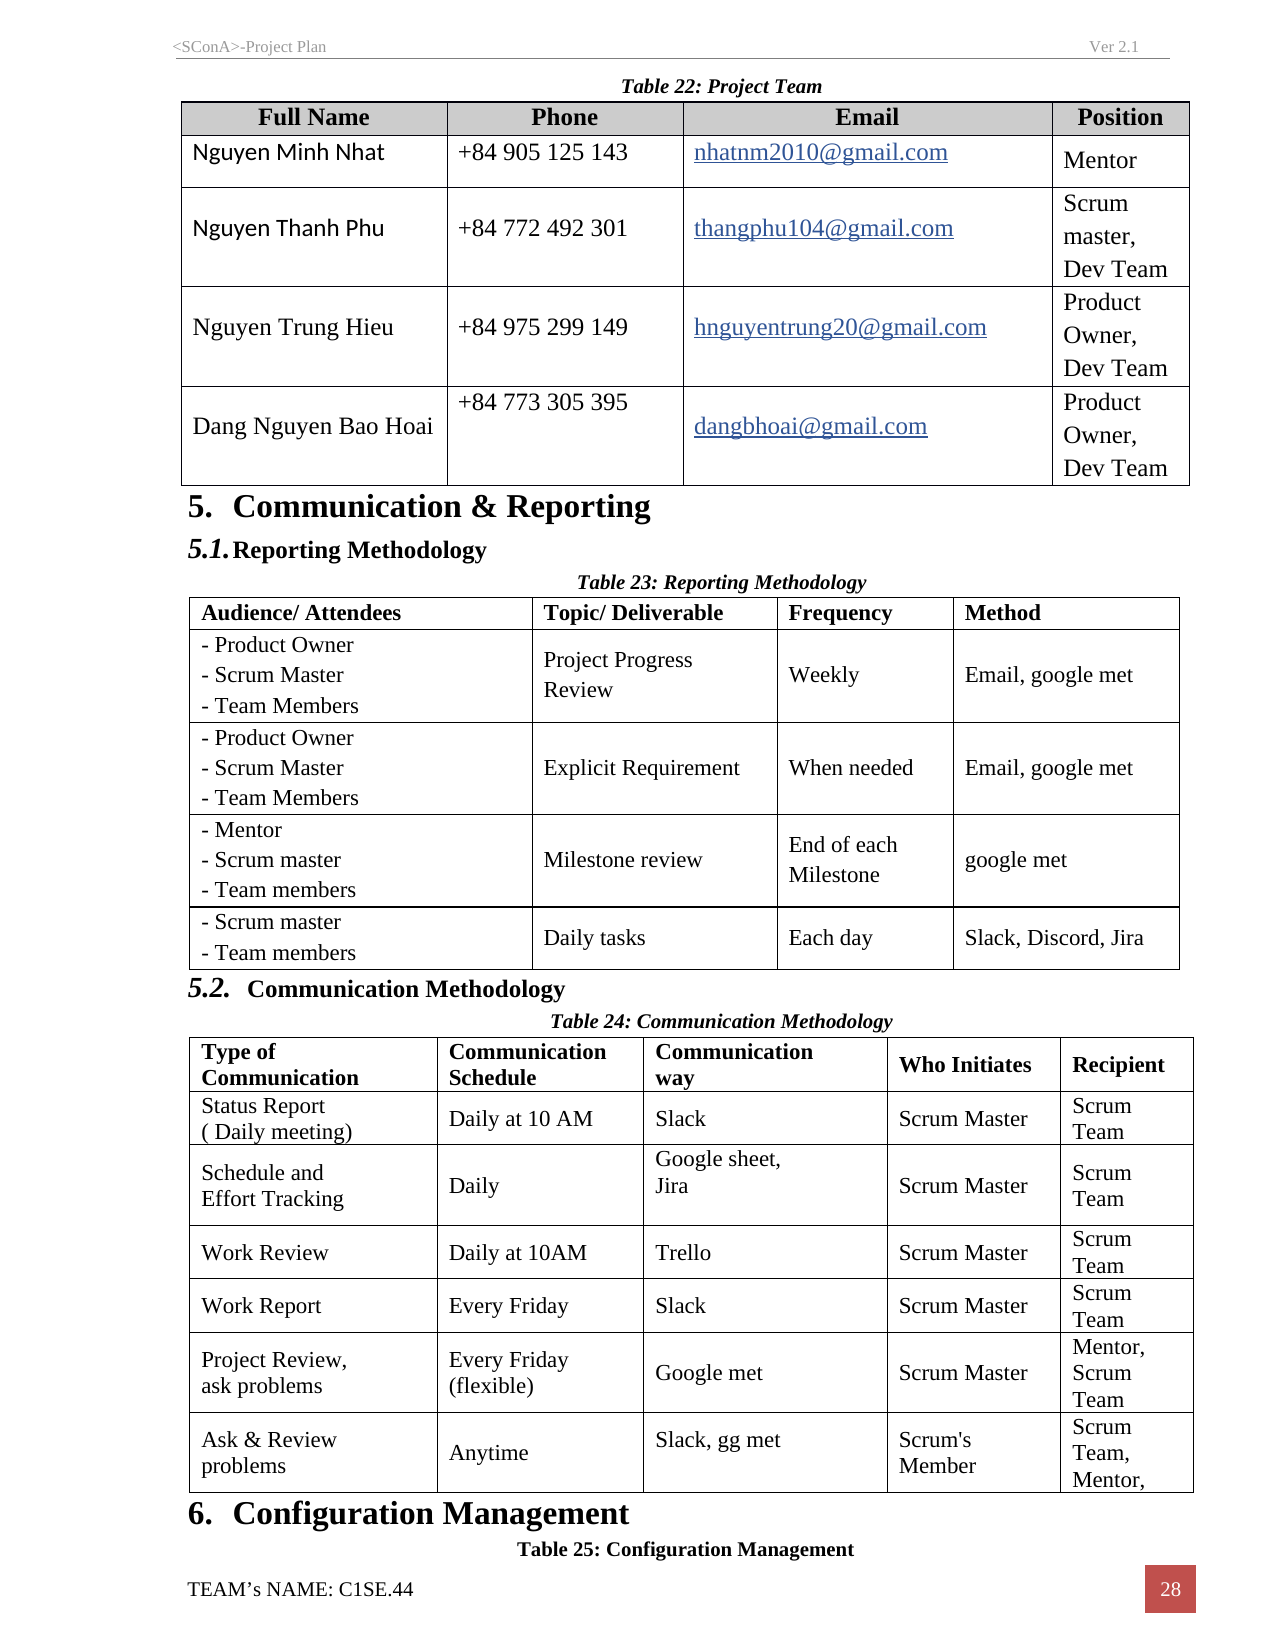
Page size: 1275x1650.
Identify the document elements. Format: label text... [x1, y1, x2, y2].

table_cell Each day [778, 908, 953, 969]
table_cell Slack [644, 1279, 887, 1332]
table_cell Weekly [778, 630, 953, 722]
table_cell Scrum Team [1061, 1279, 1193, 1332]
text Table 25: Configuration Management [175, 1537, 1196, 1561]
table_header Recipient [1061, 1038, 1193, 1091]
table_cell Scrum master, Dev Team [1053, 188, 1189, 286]
table_cell Scrum Master [888, 1333, 1060, 1412]
table_header Topic/ Deliverable [533, 598, 777, 629]
table_cell Project Progress Review [533, 630, 777, 722]
table_cell - Product Owner - Scrum Master - Team Members [190, 723, 532, 814]
table_cell Anytime [438, 1413, 643, 1492]
table_cell Mentor [1053, 136, 1189, 187]
table_header Frequency [778, 598, 953, 629]
table_cell Slack, gg met [644, 1413, 887, 1492]
table_cell Google met [644, 1333, 887, 1412]
table_cell When needed [778, 723, 953, 814]
list Communication Methodology [188, 971, 1196, 1004]
table_cell Product Owner, Dev Team [1053, 387, 1189, 485]
table_cell Scrum Master [888, 1145, 1060, 1224]
table_cell thangphu104@gmail.com [684, 188, 1052, 286]
table_header Method [954, 598, 1179, 629]
table_cell Daily at 10 AM [438, 1092, 643, 1144]
table_cell Work Report [190, 1279, 437, 1332]
table_header Communication Schedule [438, 1038, 643, 1091]
table_cell Slack [644, 1092, 887, 1144]
table_cell Schedule and Effort Tracking [190, 1145, 437, 1224]
table_cell google met [954, 815, 1179, 906]
table_cell Status Report ( Daily meeting) [190, 1092, 437, 1144]
table_cell Scrum Master [888, 1226, 1060, 1278]
table_cell Trello [644, 1226, 887, 1278]
table_cell Project Review, ask problems [190, 1333, 437, 1412]
table_cell Nguyen Trung Hieu [182, 287, 447, 386]
subtitle Table 24: Communication Methodology [247, 1009, 1196, 1033]
table_cell Scrum Team, Mentor, [1061, 1413, 1193, 1492]
table_cell nhatnm2010@gmail.com [684, 136, 1052, 187]
table_cell Scrum Team [1061, 1092, 1193, 1144]
table_cell Email, google met [954, 723, 1179, 814]
table_cell Scrum Master [888, 1279, 1060, 1332]
table_cell hnguyentrung20@gmail.com [684, 287, 1052, 386]
table_cell - Scrum master - Team members [190, 908, 532, 969]
subtitle Table 22: Project Team [247, 74, 1196, 98]
table_cell Every Friday [438, 1279, 643, 1332]
table_cell - Mentor - Scrum master - Team members [190, 815, 532, 906]
table_cell Scrum's Member [888, 1413, 1060, 1492]
table_cell +84 905 125 143 [448, 136, 683, 187]
table_cell Work Review [190, 1226, 437, 1278]
table_cell Slack, Discord, Jira [954, 908, 1179, 969]
table_header Phone [448, 103, 683, 135]
table_cell Daily tasks [533, 908, 777, 969]
table_cell Dang Nguyen Bao Hoai [182, 387, 447, 485]
table_cell Ask & Review problems [190, 1413, 437, 1492]
list Communication & Reporting [188, 486, 1196, 524]
table_cell +84 772 492 301 [448, 188, 683, 286]
table_header Full Name [182, 103, 447, 135]
list Configuration Management [188, 1493, 1196, 1532]
table_header Audience/ Attendees [190, 598, 532, 629]
list Reporting Methodology [188, 531, 1196, 564]
table_cell Google sheet, Jira [644, 1145, 887, 1224]
table_cell Scrum Master [888, 1092, 1060, 1144]
table_cell Email, google met [954, 630, 1179, 722]
table_cell Scrum Team [1061, 1145, 1193, 1224]
table_header Communication way [644, 1038, 887, 1091]
table_header Position [1053, 103, 1189, 135]
table_cell End of each Milestone [778, 815, 953, 906]
table_cell Nguyen Minh Nhat [182, 136, 447, 187]
table_cell +84 773 305 395 [448, 387, 683, 485]
table_header Who Initiates [888, 1038, 1060, 1091]
table_cell Daily [438, 1145, 643, 1224]
table_cell Scrum Team [1061, 1226, 1193, 1278]
table_cell dangbhoai@gmail.com [684, 387, 1052, 485]
table_cell Every Friday (flexible) [438, 1333, 643, 1412]
table_cell Product Owner, Dev Team [1053, 287, 1189, 386]
table_cell Milestone review [533, 815, 777, 906]
table_cell Mentor, Scrum Team [1061, 1333, 1193, 1412]
table_cell Daily at 10AM [438, 1226, 643, 1278]
table_cell Explicit Requirement [533, 723, 777, 814]
table_cell +84 975 299 149 [448, 287, 683, 386]
subtitle Table 23: Reporting Methodology [247, 570, 1196, 594]
table_header Email [684, 103, 1052, 135]
table_header Type of Communication [190, 1038, 437, 1091]
table_cell Nguyen Thanh Phu [182, 188, 447, 286]
table_cell - Product Owner - Scrum Master - Team Members [190, 630, 532, 722]
